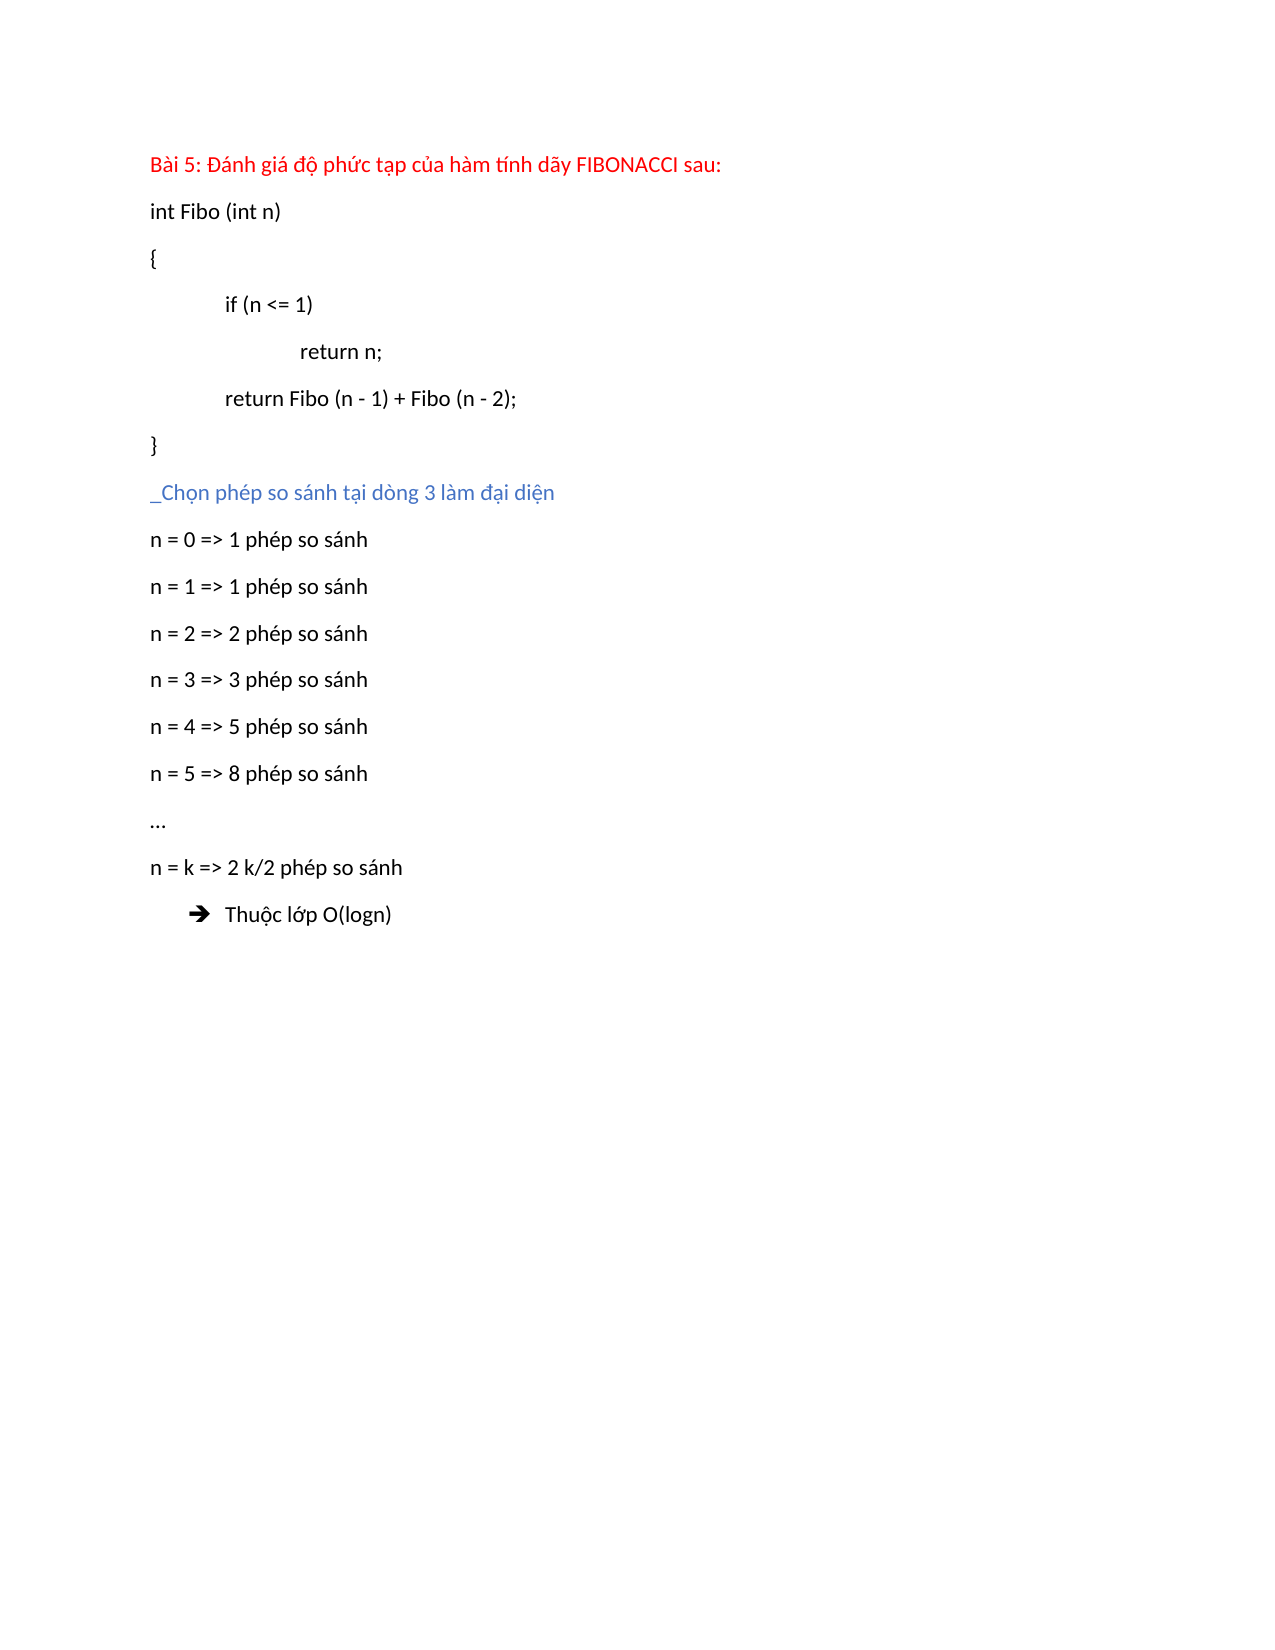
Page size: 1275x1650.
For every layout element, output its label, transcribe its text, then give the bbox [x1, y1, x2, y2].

text if (n <= 1) [150, 291, 1125, 319]
text … [150, 806, 1125, 834]
text _Chọn phép so sánh tại dòng 3 làm đại diện [150, 478, 1125, 506]
list Thuộc lớp O(logn) [187, 900, 1125, 928]
text n = 1 => 1 phép so sánh [150, 572, 1125, 600]
text n = k => 2 k/2 phép so sánh [150, 853, 1125, 881]
text n = 5 => 8 phép so sánh [150, 759, 1125, 787]
text int Fibo (int n) [150, 197, 1125, 225]
text Bài 5: Đánh giá độ phức tạp của hàm tính dãy FIBONACCI sau: [150, 150, 1125, 178]
text return n; [225, 337, 1125, 366]
text return Fibo (n - 1) + Fibo (n - 2); [150, 384, 1125, 412]
text { [150, 244, 1125, 272]
text n = 0 => 1 phép so sánh [150, 525, 1125, 553]
text n = 4 => 5 phép so sánh [150, 712, 1125, 741]
text } [150, 431, 1125, 459]
text n = 2 => 2 phép so sánh [150, 619, 1125, 647]
text n = 3 => 3 phép so sánh [150, 666, 1125, 694]
